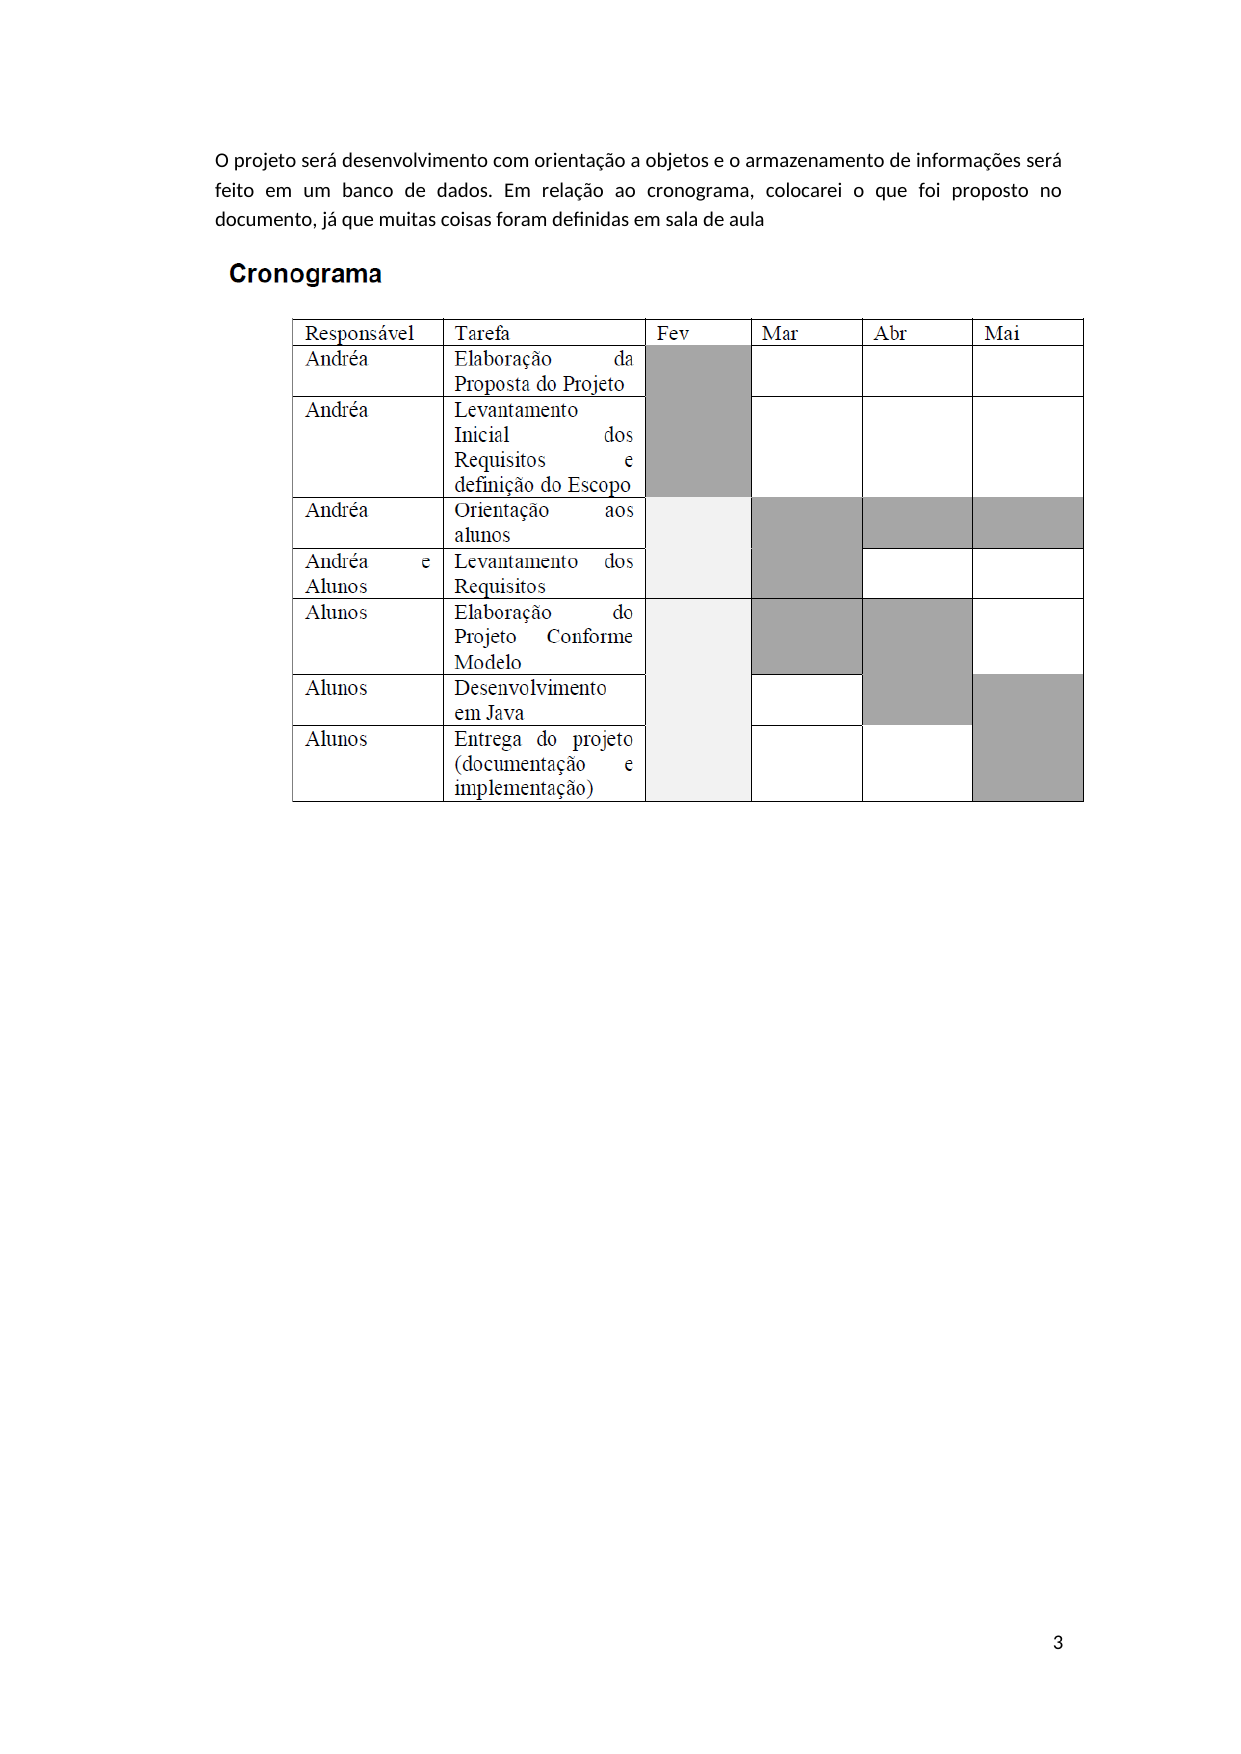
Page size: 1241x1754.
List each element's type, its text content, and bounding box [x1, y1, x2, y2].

picture [214, 256, 1101, 807]
text O projeto será desenvolvimento com orientação a objetos e o armazenamento de informações será feito em um banco de dados. Em relação ao cronograma, colocarei o que foi proposto no documento, já que muitas coisas foram definidas em sala de aula [215, 148, 1063, 231]
